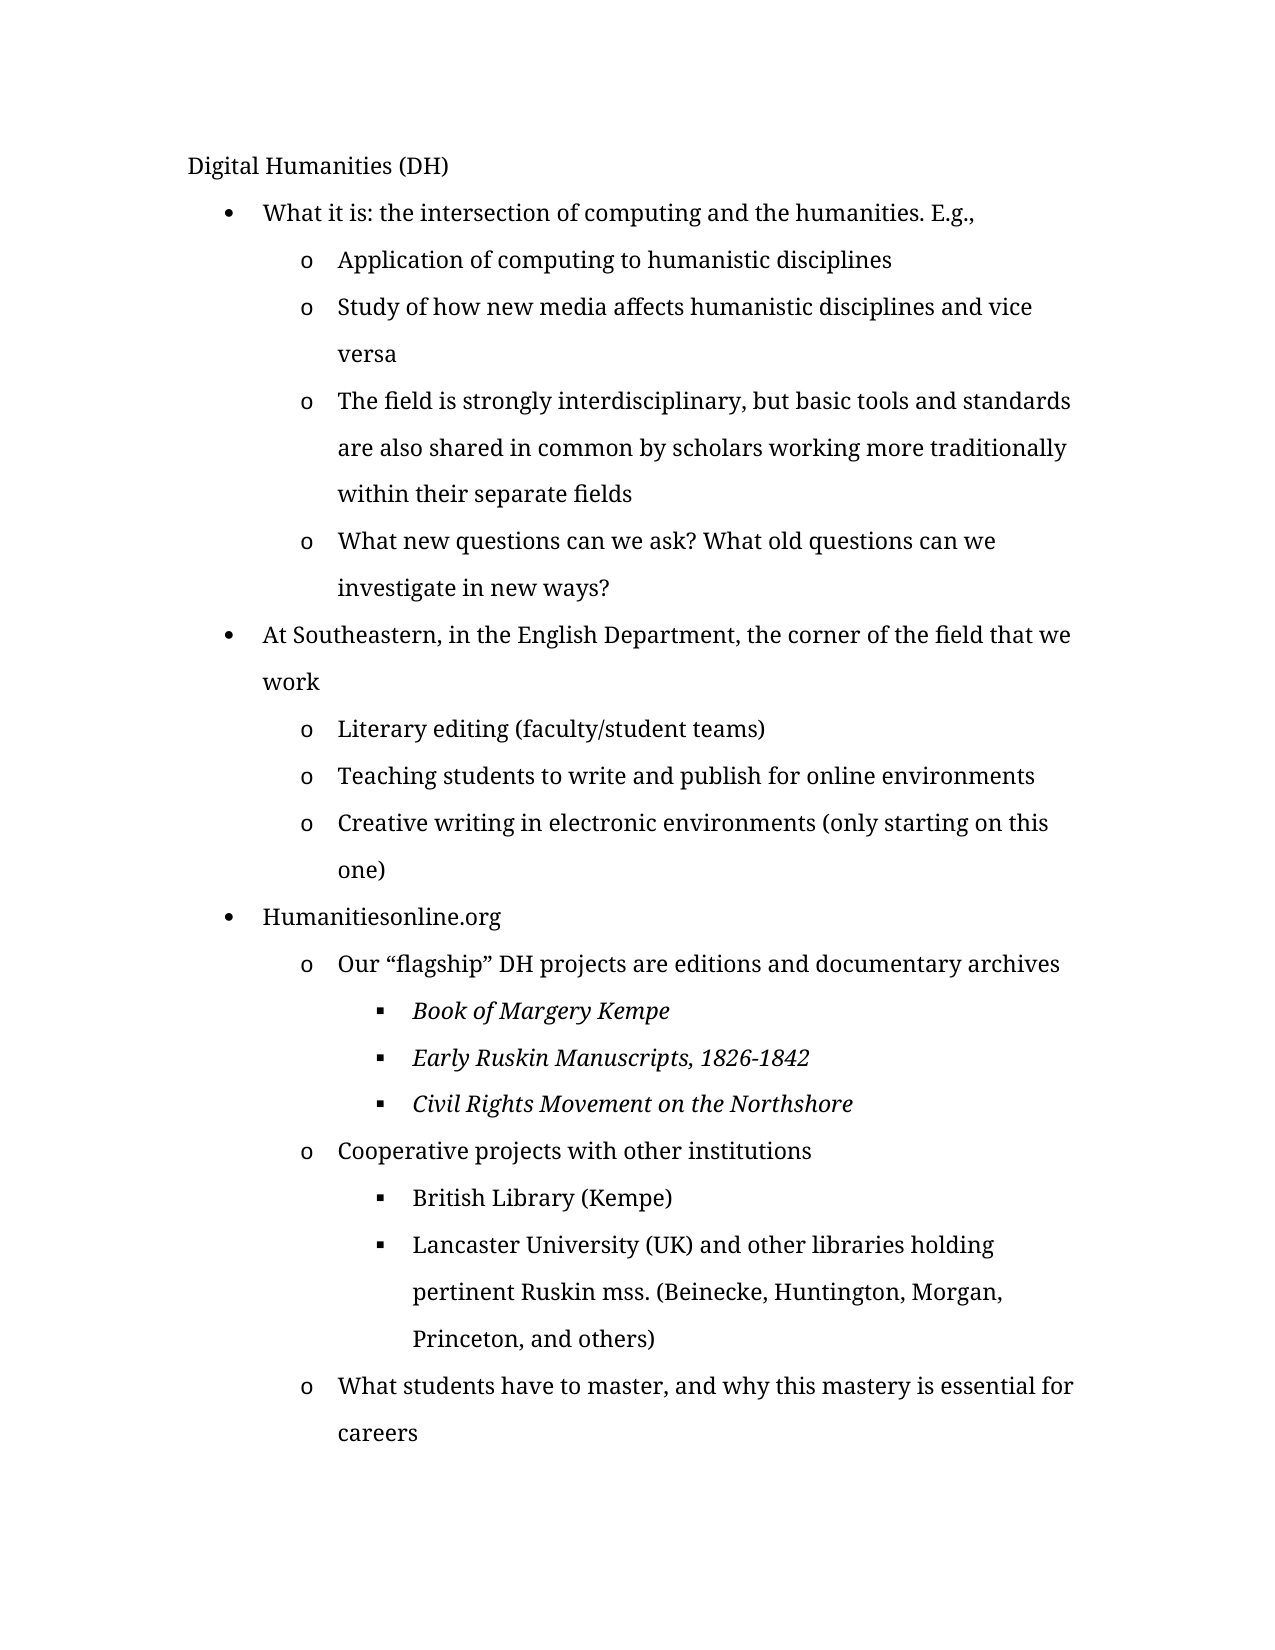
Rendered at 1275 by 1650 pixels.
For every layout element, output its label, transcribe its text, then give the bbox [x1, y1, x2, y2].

list What students have to master, and why this mastery is essential for careers [300, 1370, 1087, 1448]
text Digital Humanities (DH) [187, 150, 1087, 181]
list Literary editing (faculty/student teams) [300, 713, 1087, 744]
list What it is: the intersection of computing and the humanities. E.g., [225, 197, 1087, 228]
list Lancaster University (UK) and other libraries holding pertinent Ruskin mss. (Beinecke, Huntington, Morgan, Princeton, and others) [375, 1229, 1087, 1354]
list Book of Margery Kempe [375, 994, 1087, 1026]
list Early Ruskin Manuscripts, 1826-1842 [375, 1041, 1087, 1073]
list Study of how new media affects humanistic disciplines and vice versa [300, 291, 1087, 369]
list At Southeastern, in the English Department, the corner of the field that we work [225, 619, 1087, 697]
list Creative writing in electronic environments (only starting on this one) [300, 807, 1087, 885]
list Humanitiesonline.org [225, 901, 1087, 932]
list Cooperative projects with other institutions [300, 1135, 1087, 1167]
list Civil Rights Movement on the Northshore [375, 1088, 1087, 1119]
list British Library (Kempe) [375, 1182, 1087, 1213]
list Teaching students to write and publish for online environments [300, 760, 1087, 791]
list What new questions can we ask? What old questions can we investigate in new ways? [300, 525, 1087, 603]
list Application of computing to humanistic disciplines [300, 244, 1087, 275]
list The field is strongly interdisciplinary, but basic tools and standards are also shared in common by scholars working more traditionally within their separate fields [300, 384, 1087, 510]
list Our “flagship” DH projects are editions and documentary archives [300, 948, 1087, 979]
